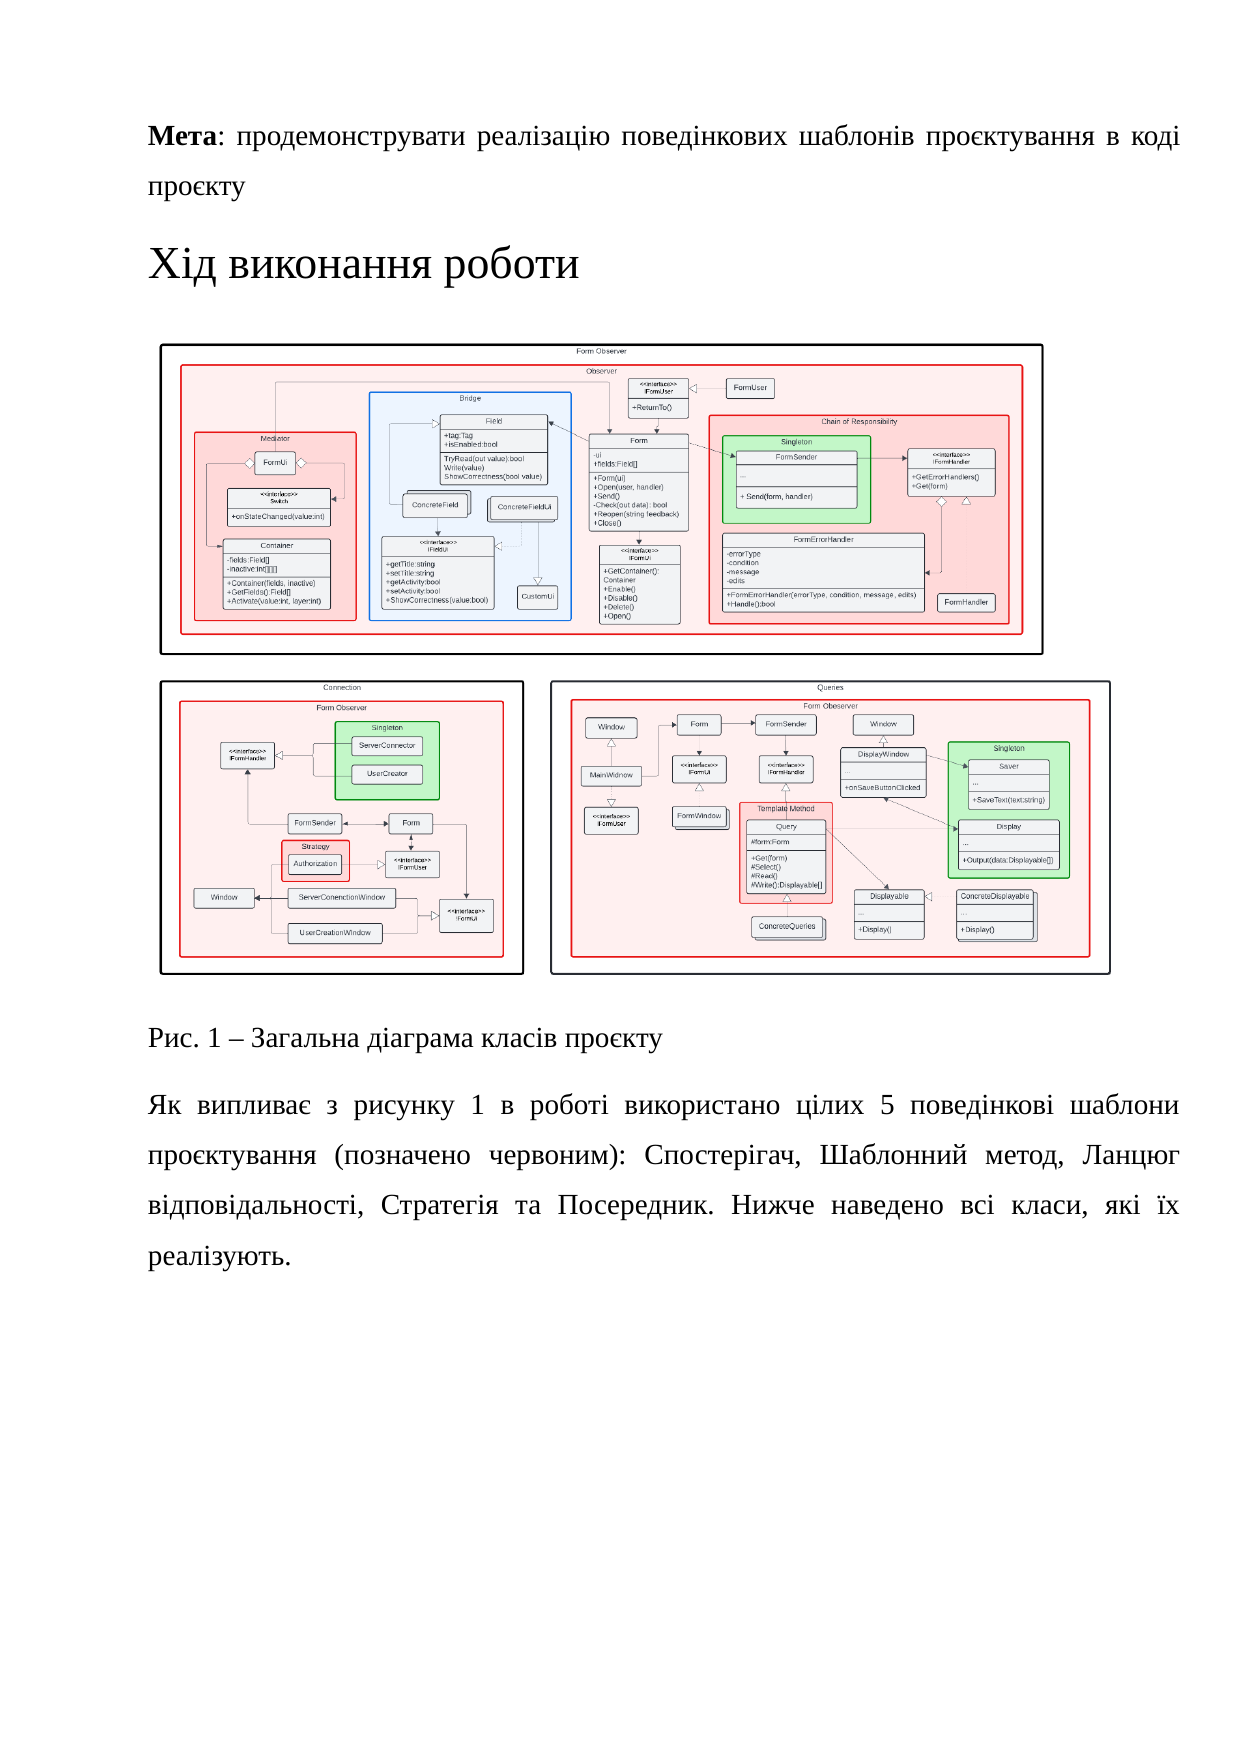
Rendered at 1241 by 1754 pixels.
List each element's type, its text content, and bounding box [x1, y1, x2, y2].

text Хід виконання роботи [148, 235, 1181, 288]
text Рис. 1 – Загальна діаграма класів проєкту [148, 1020, 1181, 1053]
picture [147, 331, 1123, 987]
text Як випливає з рисунку 1 в роботі використано цілих 5 поведінкові шаблони проєктування (позначено червоним): Спостерігач, Шаблонний метод, Ланцюг відповідальності, Стратегія та Посередник. Нижче наведено всі класи, які їх реалізують. [148, 1087, 1181, 1271]
text Мета: продемонструвати реалізацію поведінкових шаблонів проєктування в коді проєкту [148, 118, 1181, 202]
